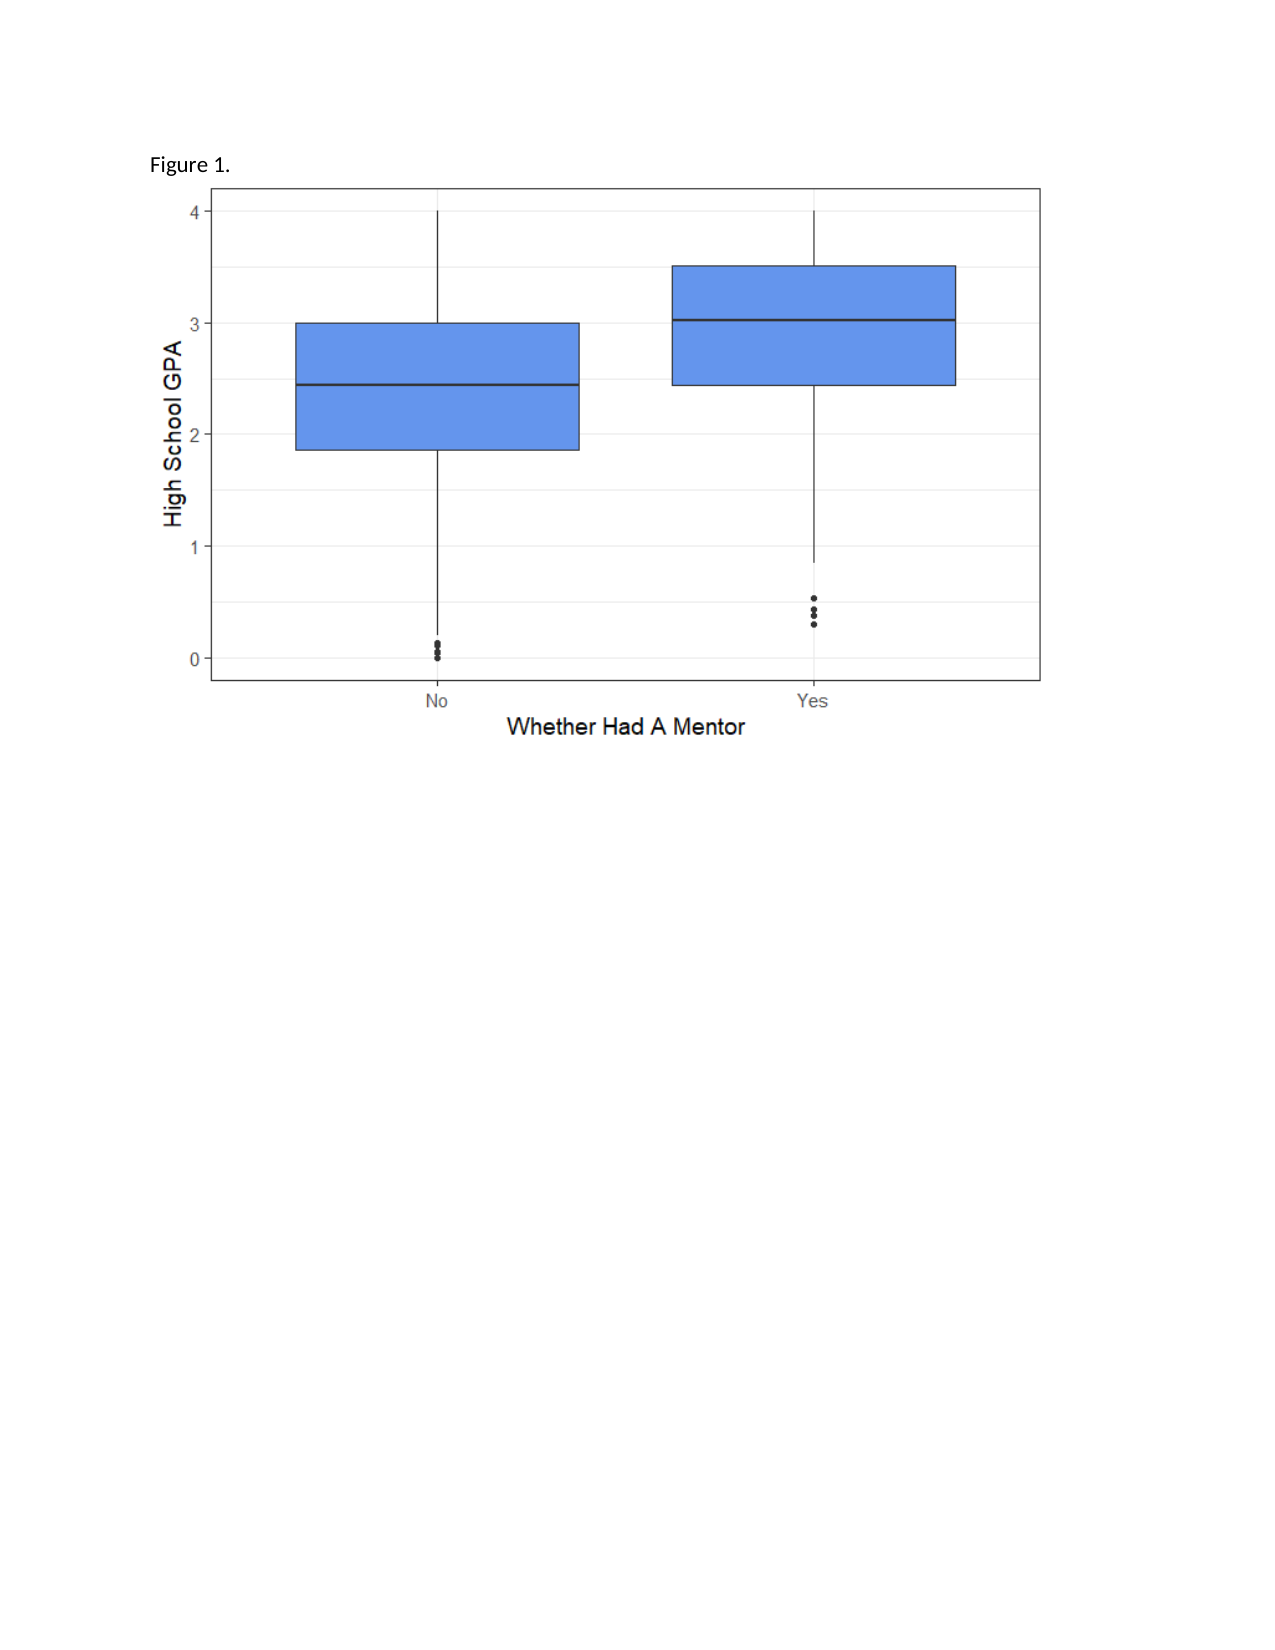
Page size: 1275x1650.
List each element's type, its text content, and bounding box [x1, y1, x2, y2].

picture [150, 178, 1052, 751]
text Figure 1. [150, 150, 1125, 178]
